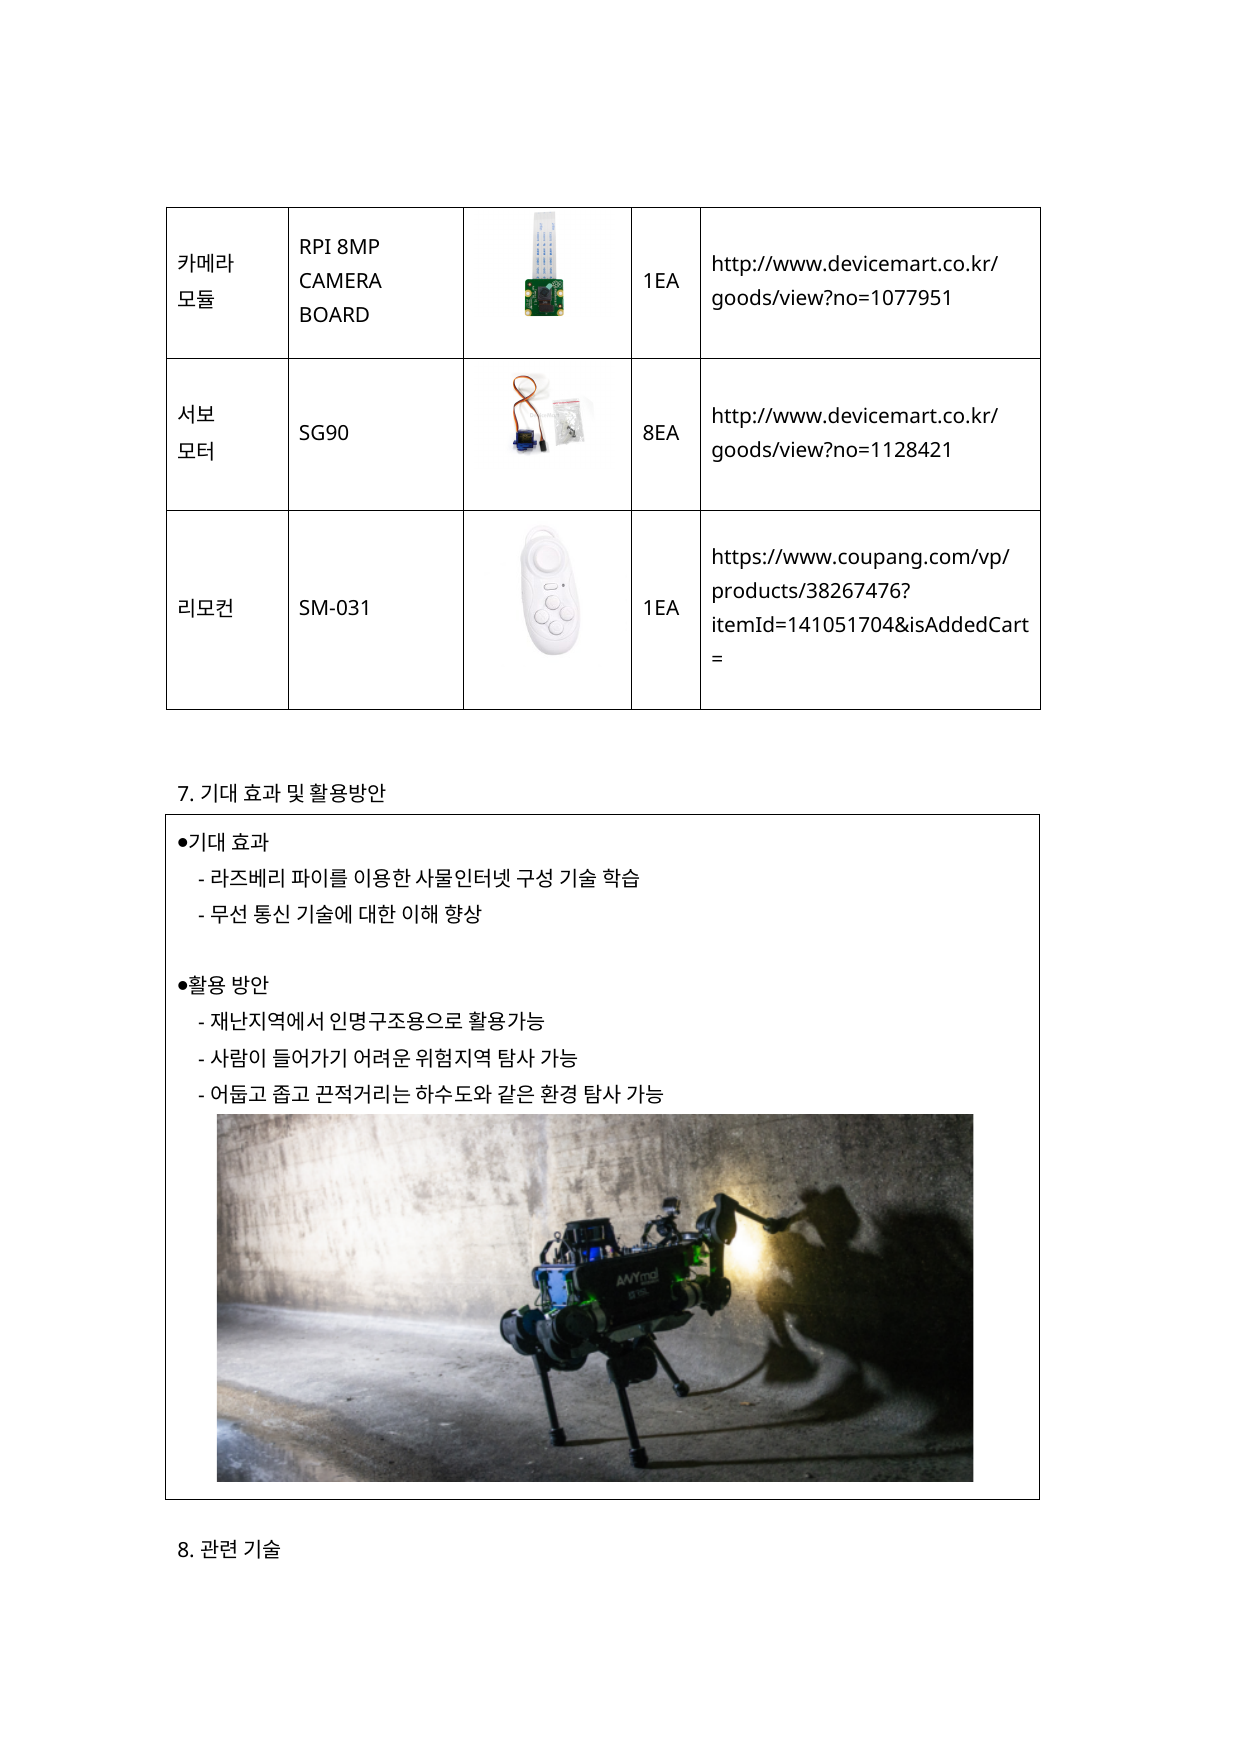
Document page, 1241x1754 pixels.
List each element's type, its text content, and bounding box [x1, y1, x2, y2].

text 8. 관련 기술 [177, 1533, 1063, 1563]
table_header ⦁기대 효과 - 라즈베리 파이를 이용한 사물인터넷 구성 기술 학습 - 무선 통신 기술에 대한 이해 향상 ⦁활용 방안 - 재난지역에서 인명구조용으로 활용가능 - 사람이 들어가기 어려운 위험지역 탐사 가능 - 어둡고 좁고 끈적거리는 하수도와 같은 환경 탐사 가능 [166, 815, 1039, 1498]
picture [473, 361, 616, 469]
table_cell RPI 8MP CAMERA BOARD [289, 208, 463, 358]
picture [473, 210, 616, 317]
table_cell SM-031 [289, 511, 463, 709]
table_cell [464, 511, 631, 709]
table_cell [464, 359, 631, 510]
table_cell 1EA [632, 208, 700, 358]
table_cell SG90 [289, 359, 463, 510]
table_cell 리모컨 [167, 511, 288, 709]
table_cell [464, 208, 631, 358]
text 7. 기대 효과 및 활용방안 [177, 777, 1063, 808]
table_cell http://www.devicemart.co.kr/goods/view?no=1128421 [701, 359, 1040, 510]
table_cell http://www.devicemart.co.kr/goods/view?no=1077951 [701, 208, 1040, 358]
table_cell 카메라 모듈 [167, 208, 288, 358]
picture [473, 513, 627, 667]
table_cell 8EA [632, 359, 700, 510]
table_cell 1EA [632, 511, 700, 709]
table_cell 서보 모터 [167, 359, 288, 510]
table_cell https://www.coupang.com/vp/products/38267476?itemId=141051704&isAddedCart= [701, 511, 1040, 709]
picture [216, 1114, 974, 1482]
